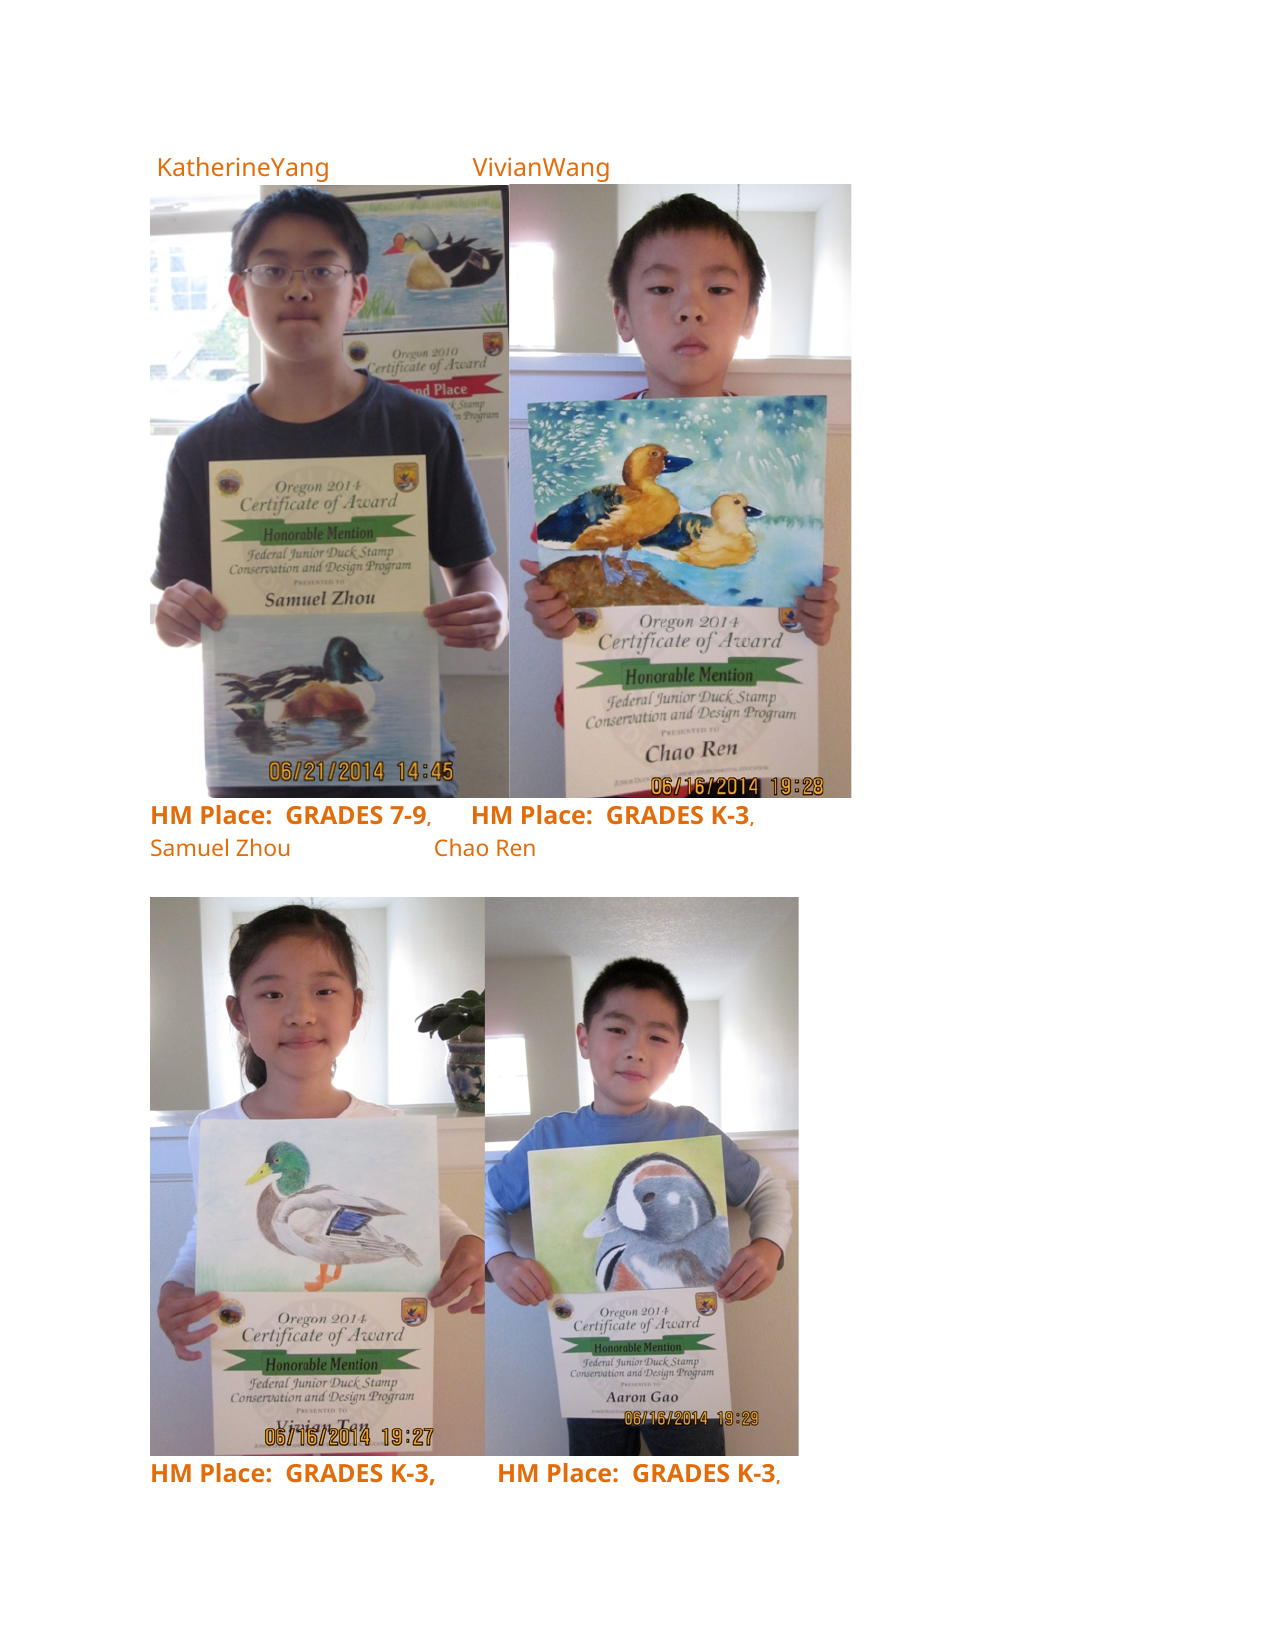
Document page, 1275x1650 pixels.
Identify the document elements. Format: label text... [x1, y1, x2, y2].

text KatherineYang VivianWang [150, 150, 1125, 184]
text Samuel Zhou Chao Ren [150, 832, 1125, 863]
text HM Place: GRADES K-3, HM Place: GRADES K-3, [150, 1455, 1125, 1489]
picture [150, 184, 852, 798]
text HM Place: GRADES 7-9, HM Place: GRADES K-3, [150, 798, 1125, 832]
picture [150, 897, 799, 1456]
